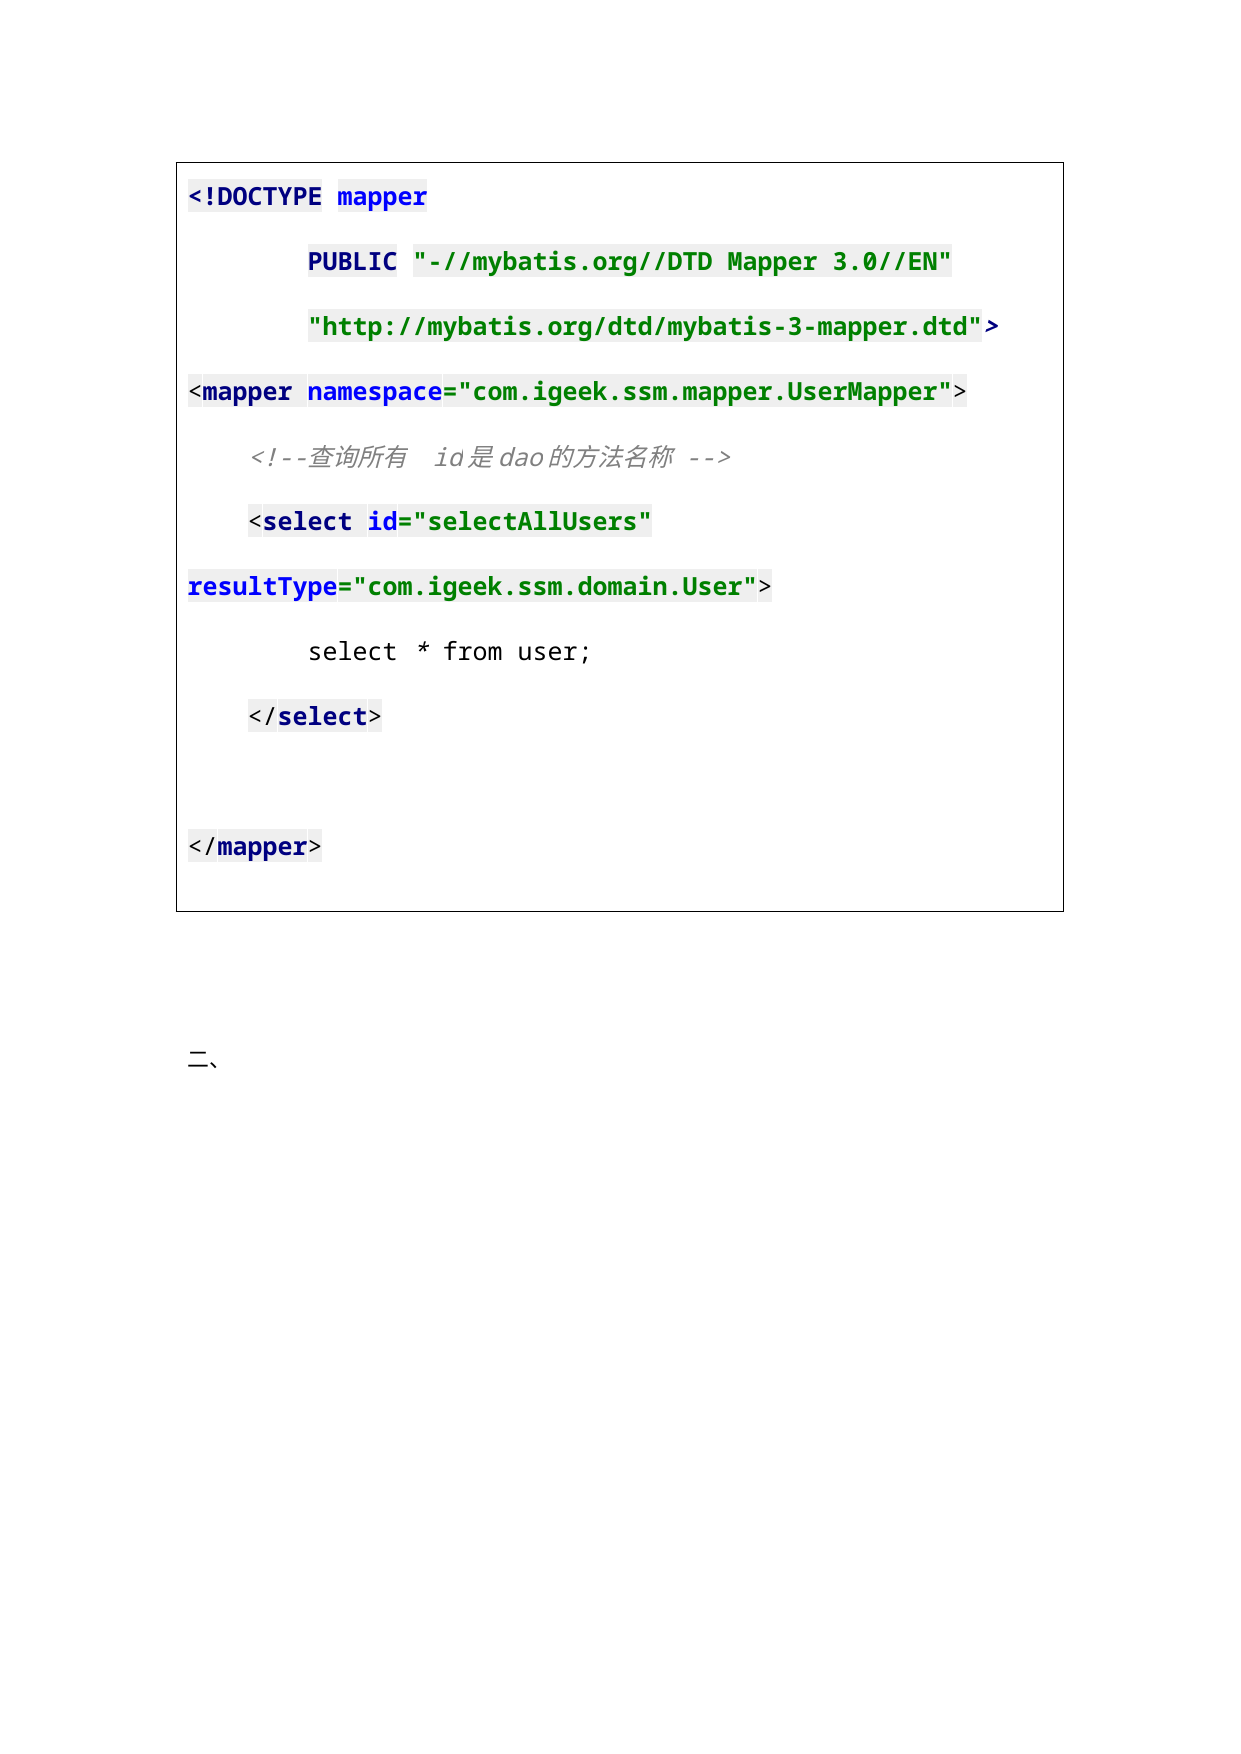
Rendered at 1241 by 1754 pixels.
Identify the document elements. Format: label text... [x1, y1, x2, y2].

list 二、 [187, 1042, 1053, 1074]
